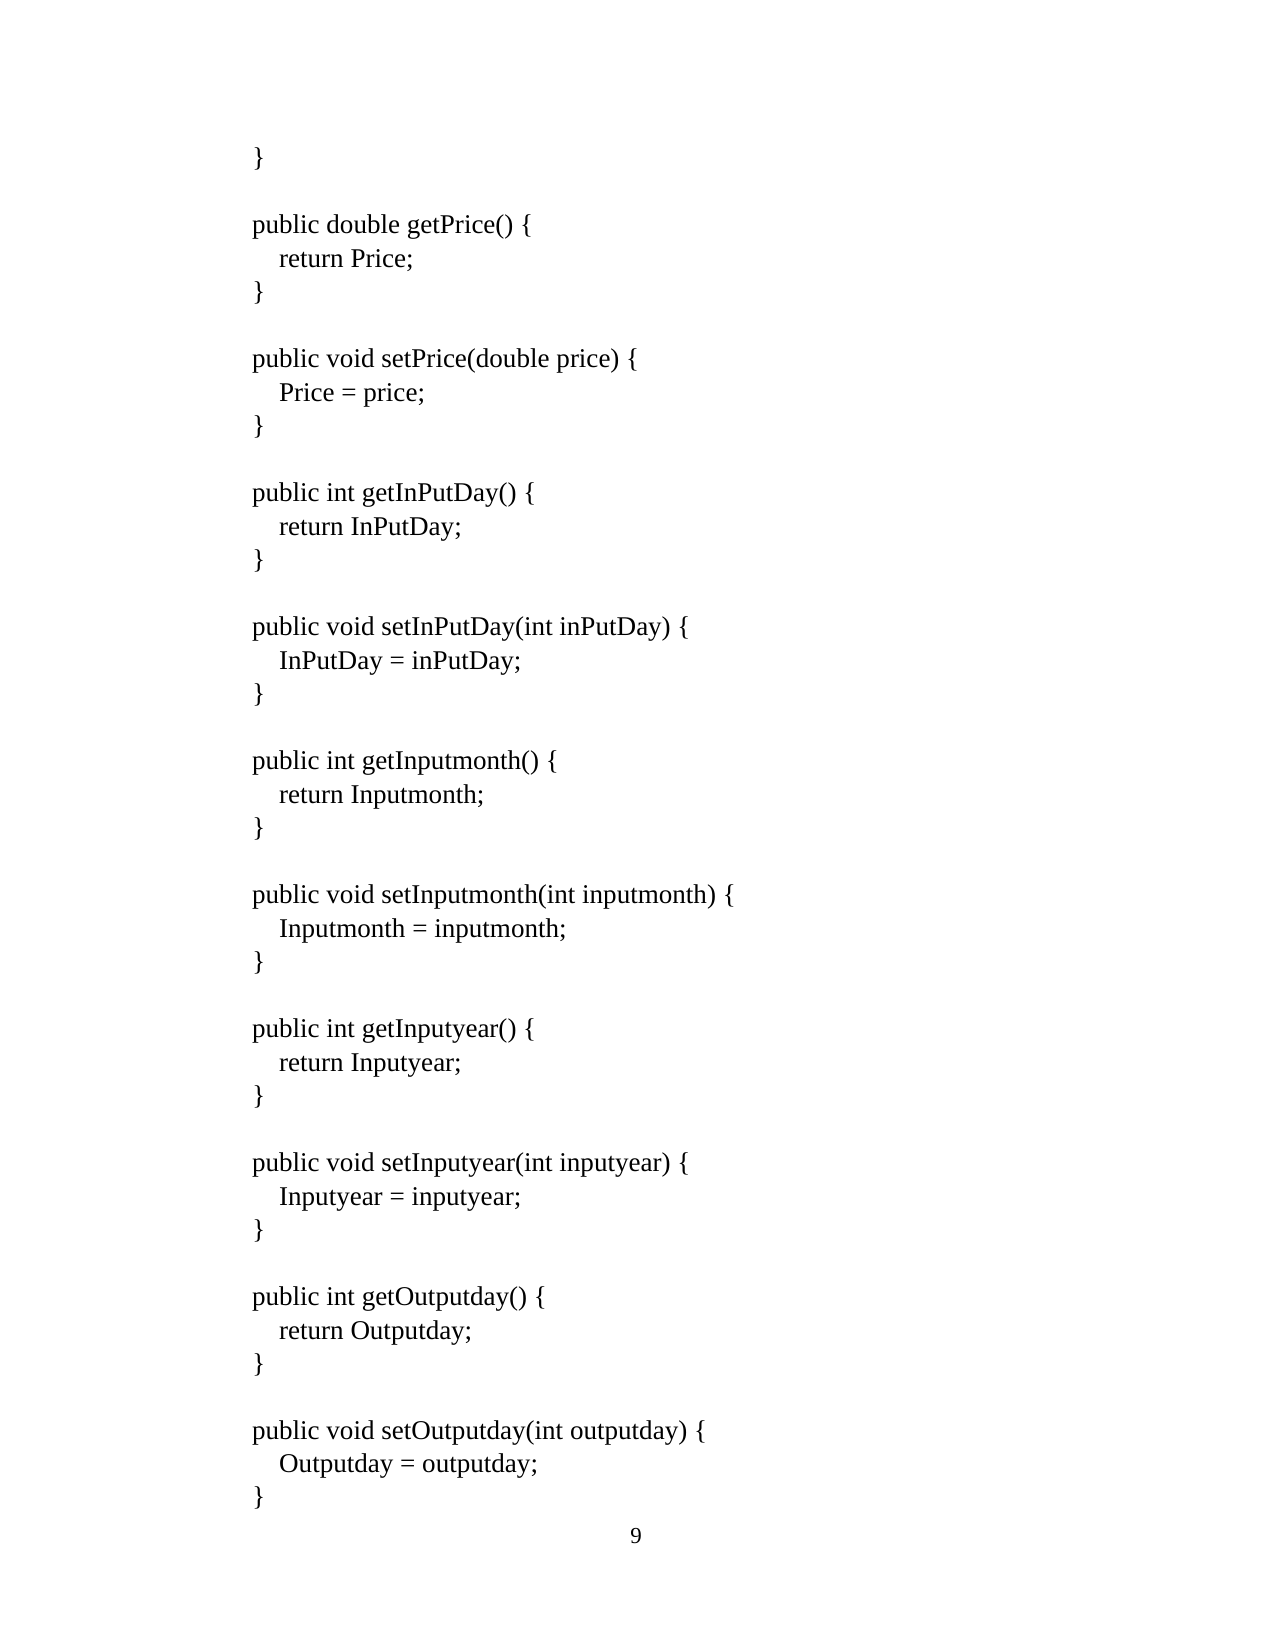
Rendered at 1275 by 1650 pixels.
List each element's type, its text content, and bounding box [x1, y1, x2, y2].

text } [252, 811, 1275, 842]
text public void setInputyear(int inputyear) { Inputyear = inputyear; [252, 1146, 693, 1211]
text public int getInputyear() { return Inputyear; [252, 1012, 538, 1077]
text public void setPrice(double price) { Price = price; [252, 342, 642, 407]
text } [252, 1079, 1275, 1110]
text public double getPrice() { return Price; [252, 208, 536, 273]
text } [252, 1347, 1275, 1378]
text } [252, 1481, 1275, 1512]
text } [252, 276, 1275, 307]
text public int getInPutDay() { return InPutDay; [252, 477, 538, 541]
text public void setInputmonth(int inputmonth) { Inputmonth = inputmonth; [252, 878, 738, 943]
text } [252, 544, 1275, 574]
text } [252, 1213, 1275, 1244]
text public void setInPutDay(int inPutDay) { InPutDay = inPutDay; [252, 610, 693, 675]
text public int getOutputday() { return Outputday; [252, 1280, 549, 1345]
text } [252, 142, 1275, 173]
text } [252, 409, 1275, 441]
text } [252, 677, 1275, 708]
text public void setOutputday(int outputday) { Outputday = outputday; [252, 1414, 709, 1479]
text } [252, 946, 1275, 976]
text public int getInputmonth() { return Inputmonth; [252, 744, 561, 809]
